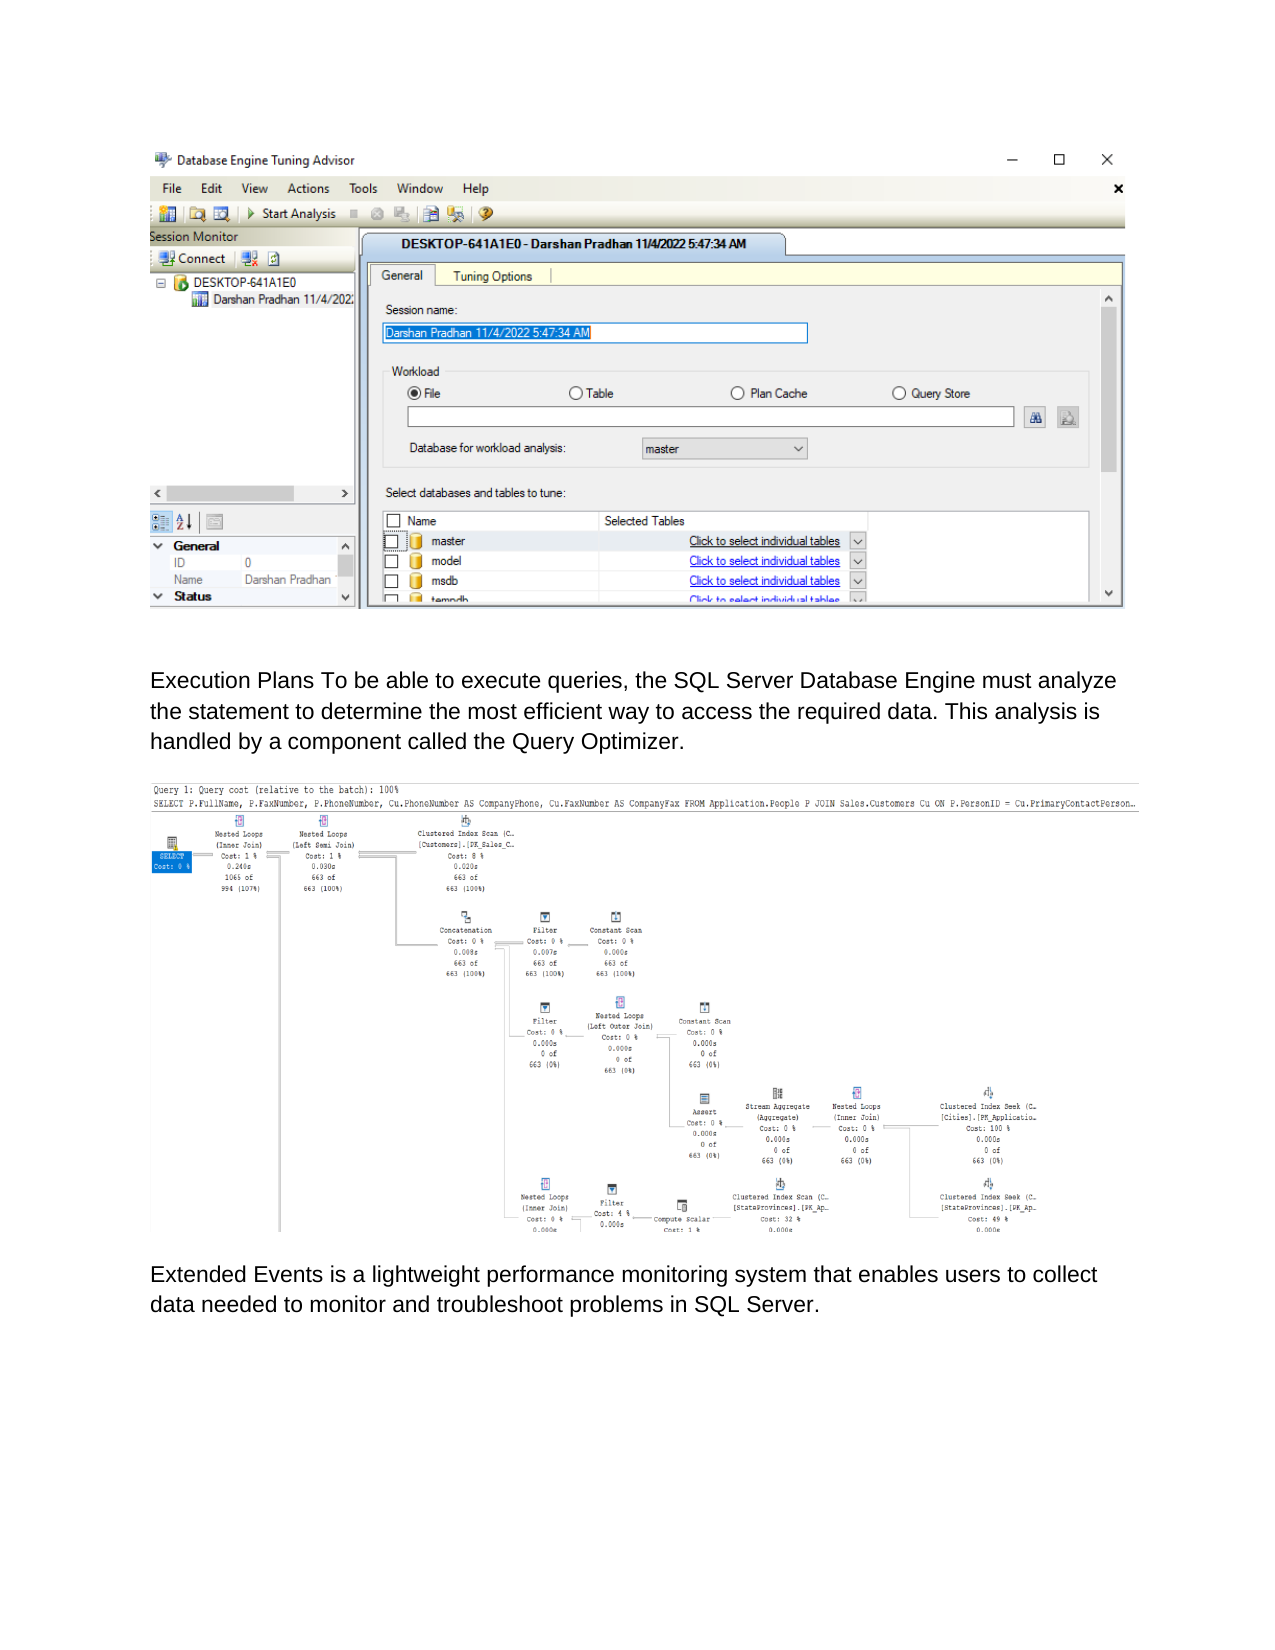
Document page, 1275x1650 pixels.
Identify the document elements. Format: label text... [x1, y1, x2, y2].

text Execution Plans To be able to execute queries, the SQL Server Database Engine must analyze the statement to determine the most efficient way to access the required data. This analysis is handled by a component called the Query Optimizer. [150, 667, 1125, 754]
text Extended Events is a lightweight performance monitoring system that enables users to collect data needed to monitor and troubleshoot problems in SQL Server. [150, 1261, 1125, 1317]
picture [150, 783, 1139, 1232]
picture [150, 150, 1125, 609]
